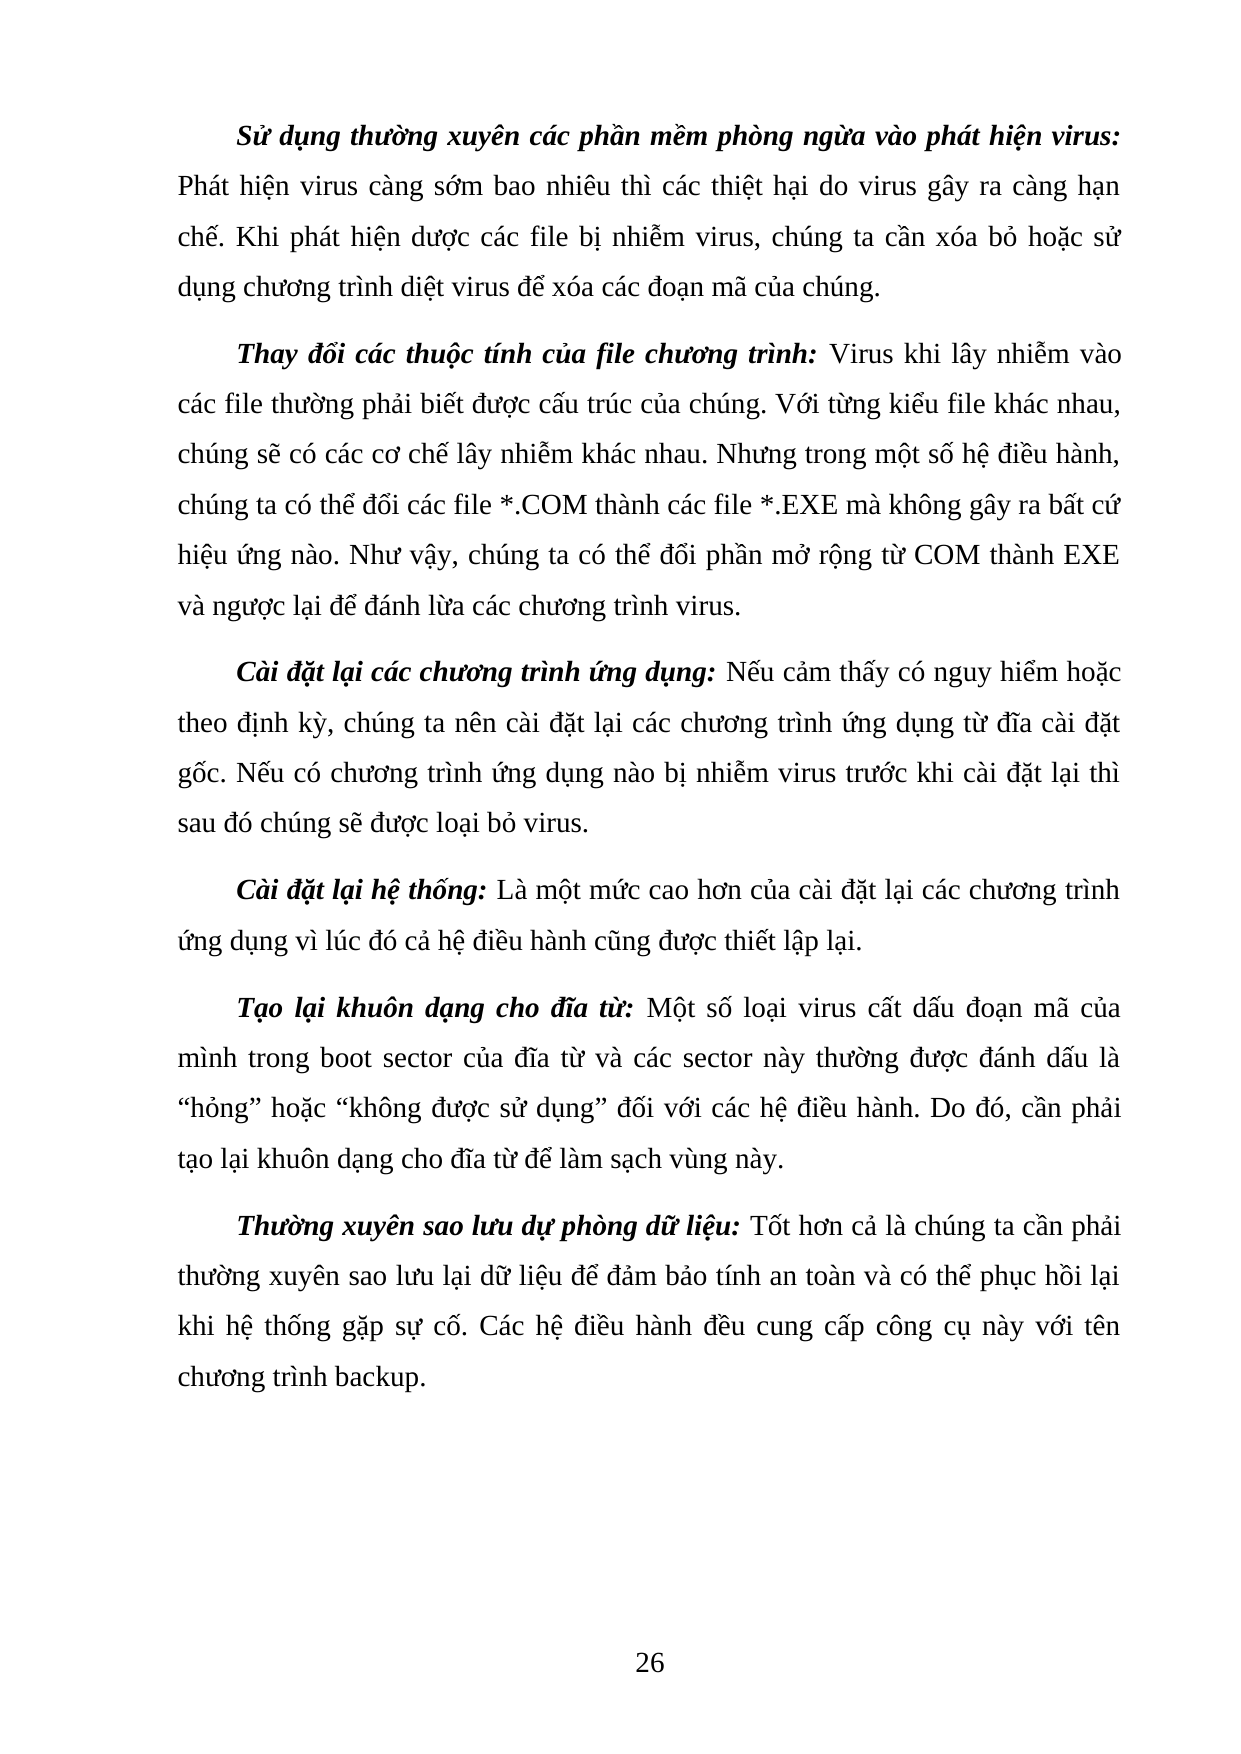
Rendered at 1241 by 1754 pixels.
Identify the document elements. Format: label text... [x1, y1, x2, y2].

text Cài đặt lại các chương trình ứng dụng: Nếu cảm thấy có nguy hiểm hoặc theo định kỳ, chúng ta nên cài đặt lại các chương trình ứng dụng từ đĩa cài đặt gốc. Nếu có chương trình ứng dụng nào bị nhiễm virus trước khi cài đặt lại thì sau đó chúng sẽ được loại bỏ virus. [177, 654, 1122, 839]
text Sử dụng thường xuyên các phần mềm phòng ngừa vào phát hiện virus: Phát hiện virus càng sớm bao nhiêu thì các thiệt hại do virus gây ra càng hạn chế. Khi phát hiện dược các file bị nhiễm virus, chúng ta cần xóa bỏ hoặc sử dụng chương trình diệt virus để xóa các đoạn mã của chúng. [177, 118, 1122, 303]
text Tạo lại khuôn dạng cho đĩa từ: Một số loại virus cất dấu đoạn mã của mình trong boot sector của đĩa từ và các sector này thường được đánh dấu là “hỏng” hoặc “không được sử dụng” đối với các hệ điều hành. Do đó, cần phải tạo lại khuôn dạng cho đĩa từ để làm sạch vùng này. [177, 990, 1122, 1174]
text Thay đổi các thuộc tính của file chương trình: Virus khi lây nhiễm vào các file thường phải biết được cấu trúc của chúng. Với từng kiểu file khác nhau, chúng sẽ có các cơ chế lây nhiễm khác nhau. Nhưng trong một số hệ điều hành, chúng ta có thể đổi các file *.COM thành các file *.EXE mà không gây ra bất cứ hiệu ứng nào. Như vậy, chúng ta có thể đổi phần mở rộng từ COM thành EXE và ngược lại để đánh lừa các chương trình virus. [177, 336, 1122, 621]
text Thường xuyên sao lưu dự phòng dữ liệu: Tốt hơn cả là chúng ta cần phải thường xuyên sao lưu lại dữ liệu để đảm bảo tính an toàn và có thể phục hồi lại khi hệ thống gặp sự cố. Các hệ điều hành đều cung cấp công cụ này với tên chương trình backup. [177, 1208, 1122, 1392]
text Cài đặt lại hệ thống: Là một mức cao hơn của cài đặt lại các chương trình ứng dụng vì lúc đó cả hệ điều hành cũng được thiết lập lại. [177, 872, 1122, 956]
